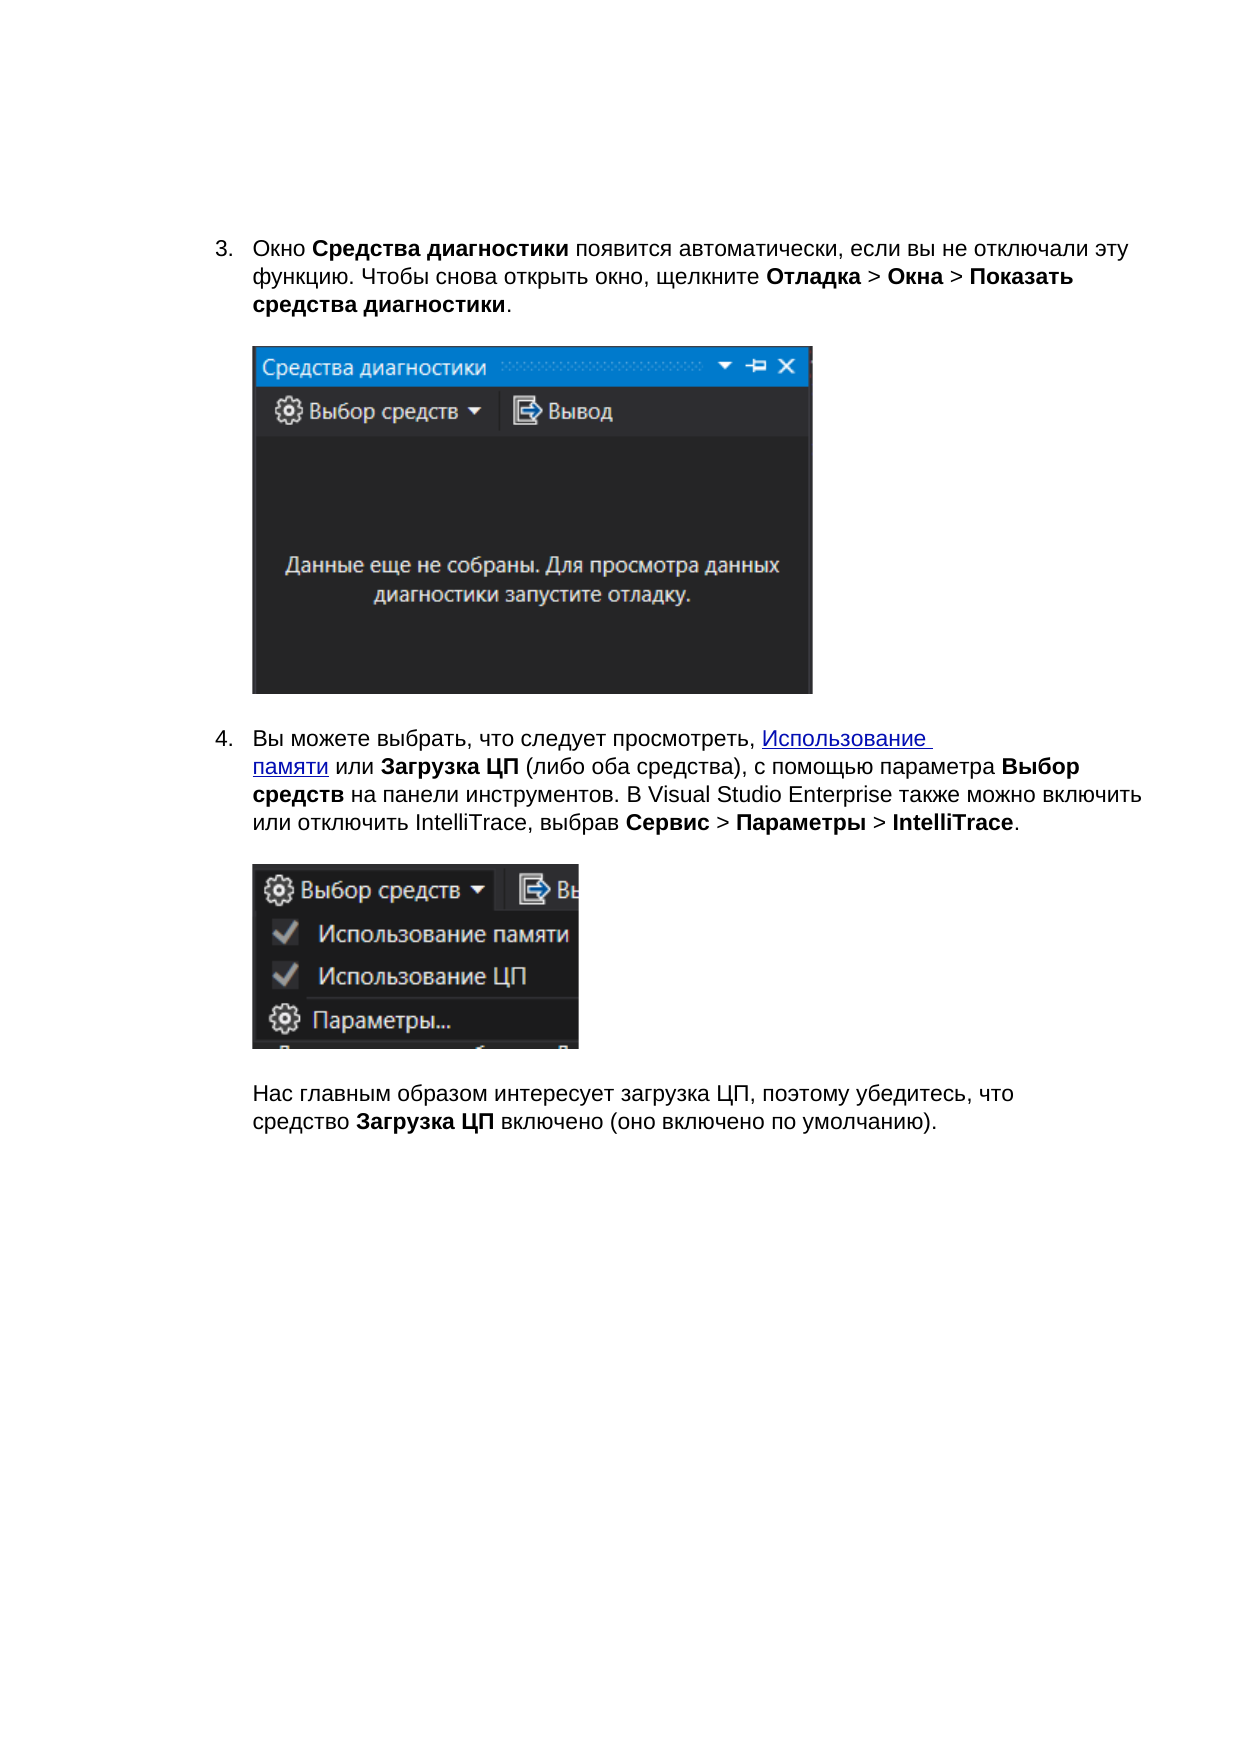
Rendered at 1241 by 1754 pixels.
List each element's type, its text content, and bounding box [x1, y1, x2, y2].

list Вы можете выбрать, что следует просмотреть, Использование памяти или Загрузка ЦП (либо оба средства), с помощью параметра Выбор средств на панели инструментов. В Visual Studio Enterprise также можно включить или отключить IntelliTrace, выбрав Сервис > Параметры > IntelliTrace. [215, 723, 1152, 835]
picture [252, 346, 813, 694]
picture [252, 864, 579, 1049]
list Окно Средства диагностики появится автоматически, если вы не отключали эту функцию. Чтобы снова открыть окно, щелкните Отладка > Окна > Показать средства диагностики. [215, 233, 1152, 317]
text Нас главным образом интересует загрузка ЦП, поэтому убедитесь, что средство Загрузка ЦП включено (оно включено по умолчанию). [252, 1078, 1152, 1134]
